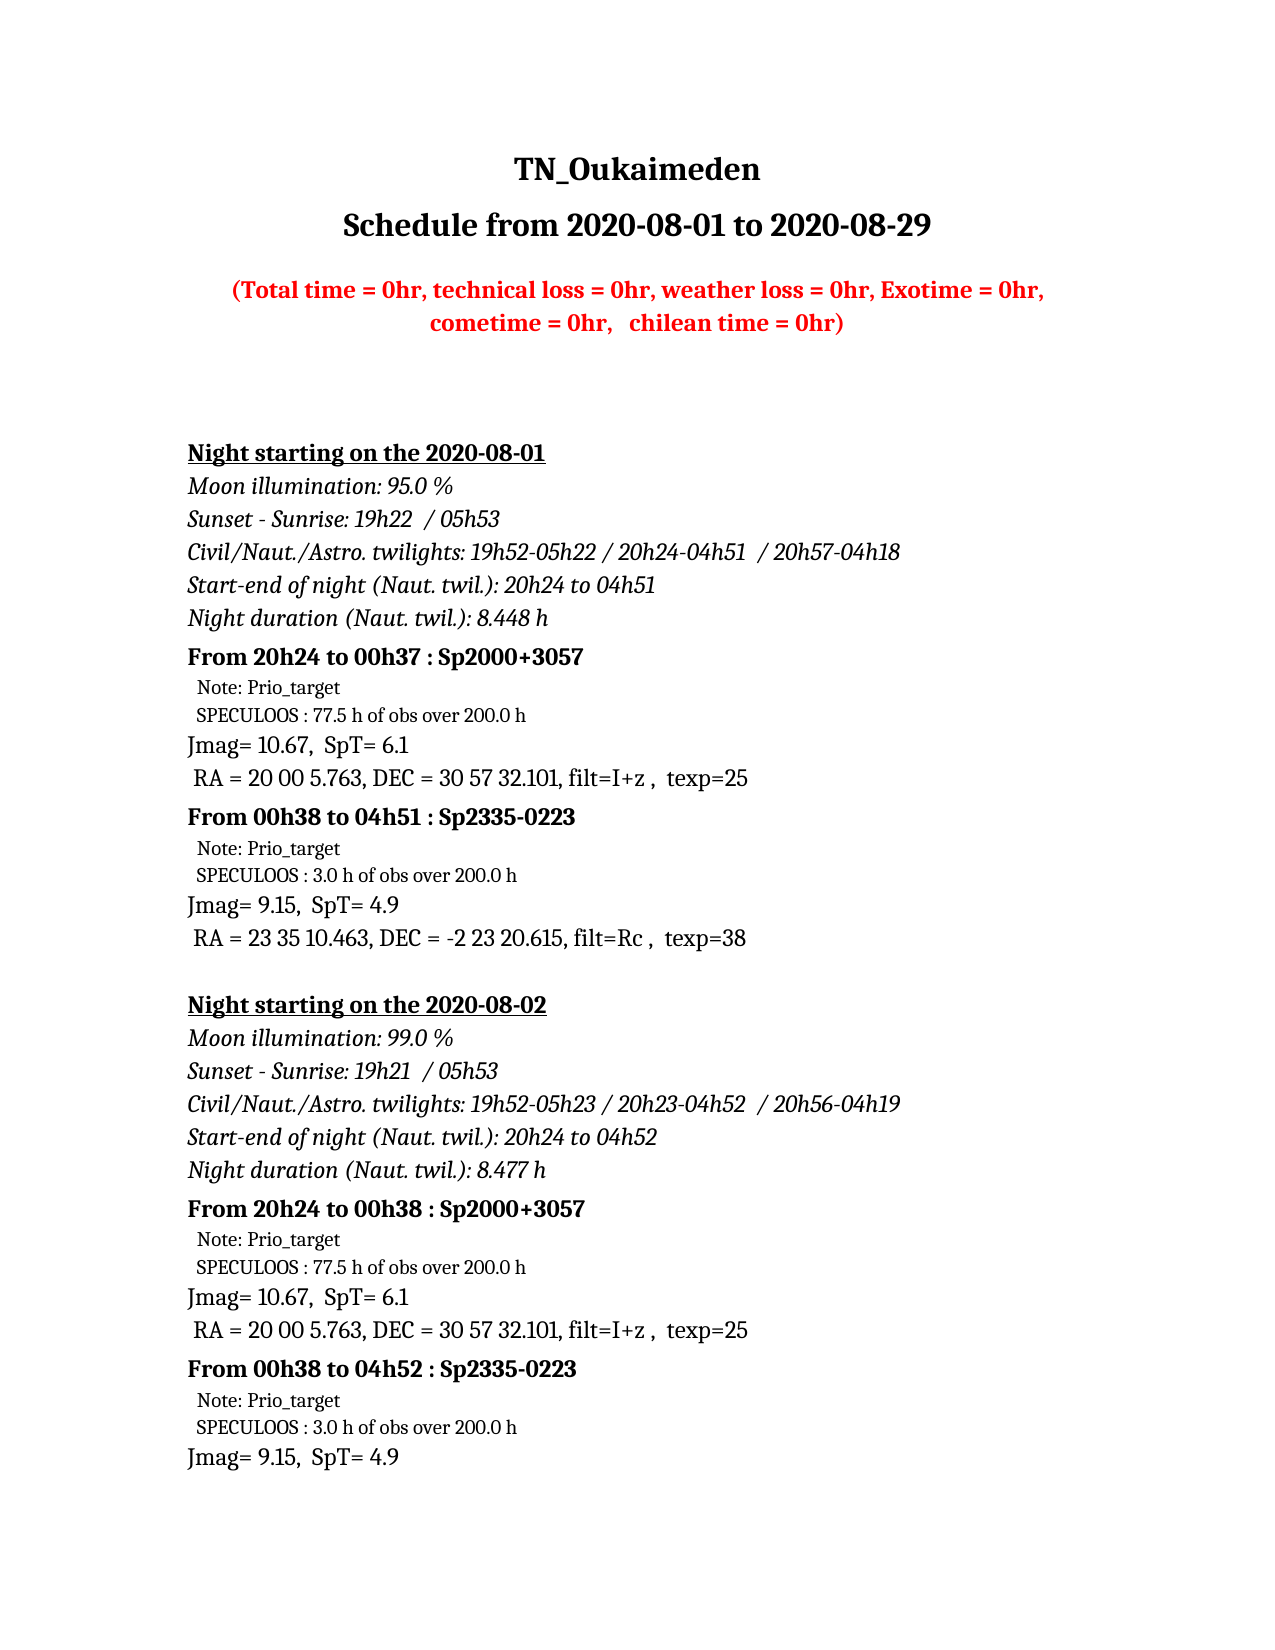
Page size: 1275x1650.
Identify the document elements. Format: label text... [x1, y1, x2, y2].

text RA = 20 00 5.763, DEC = 30 57 32.101, filt=I+z , texp=25 [187, 764, 1087, 793]
text Note: Prio_target [187, 836, 1087, 860]
text From 20h24 to 00h38 : Sp2000+3057 [187, 1195, 1087, 1224]
text RA = 20 00 5.763, DEC = 30 57 32.101, filt=I+z , texp=25 [187, 1316, 1087, 1345]
text Start-end of night (Naut. twil.): 20h24 to 04h52 [187, 1123, 1087, 1151]
text Start-end of night (Naut. twil.): 20h24 to 04h51 [187, 571, 1087, 599]
text Night starting on the 2020-08-01 [187, 438, 1087, 467]
text SPECULOOS : 3.0 h of obs over 200.0 h [187, 864, 1087, 888]
text Jmag= 9.15, SpT= 4.9 [187, 891, 1087, 920]
text Night duration (Naut. twil.): 8.477 h [187, 1156, 1087, 1184]
text Civil/Naut./Astro. twilights: 19h52-05h22 / 20h24-04h51 / 20h57-04h18 [187, 538, 1087, 566]
text From 00h38 to 04h52 : Sp2335-0223 [187, 1355, 1087, 1384]
text Jmag= 9.15, SpT= 4.9 [187, 1443, 1087, 1472]
text RA = 23 35 10.463, DEC = -2 23 20.615, filt=Rc , texp=38 [187, 924, 1087, 953]
text Note: Prio_target [187, 676, 1087, 700]
text Sunset - Sunrise: 19h21 / 05h53 [187, 1057, 1087, 1085]
text SPECULOOS : 3.0 h of obs over 200.0 h [187, 1416, 1087, 1440]
text TN_Oukaimeden [187, 150, 1087, 188]
text Sunset - Sunrise: 19h22 / 05h53 [187, 504, 1087, 533]
text Civil/Naut./Astro. twilights: 19h52-05h23 / 20h23-04h52 / 20h56-04h19 [187, 1090, 1087, 1118]
text Night starting on the 2020-08-02 [187, 991, 1087, 1019]
text Schedule from 2020-08-01 to 2020-08-29 [187, 207, 1087, 245]
text SPECULOOS : 77.5 h of obs over 200.0 h [187, 703, 1087, 727]
text Night duration (Naut. twil.): 8.448 h [187, 604, 1087, 632]
text From 00h38 to 04h51 : Sp2335-0223 [187, 803, 1087, 832]
text Note: Prio_target [187, 1228, 1087, 1252]
text Jmag= 10.67, SpT= 6.1 [187, 1283, 1087, 1312]
text Moon illumination: 99.0 % [187, 1024, 1087, 1052]
text Jmag= 10.67, SpT= 6.1 [187, 731, 1087, 760]
text (Total time = 0hr, technical loss = 0hr, weather loss = 0hr, Exotime = 0hr, cometime = 0hr, chilean time = 0hr) [187, 276, 1087, 337]
text SPECULOOS : 77.5 h of obs over 200.0 h [187, 1256, 1087, 1279]
text From 20h24 to 00h37 : Sp2000+3057 [187, 643, 1087, 672]
text Note: Prio_target [187, 1388, 1087, 1412]
text Moon illumination: 95.0 % [187, 472, 1087, 500]
